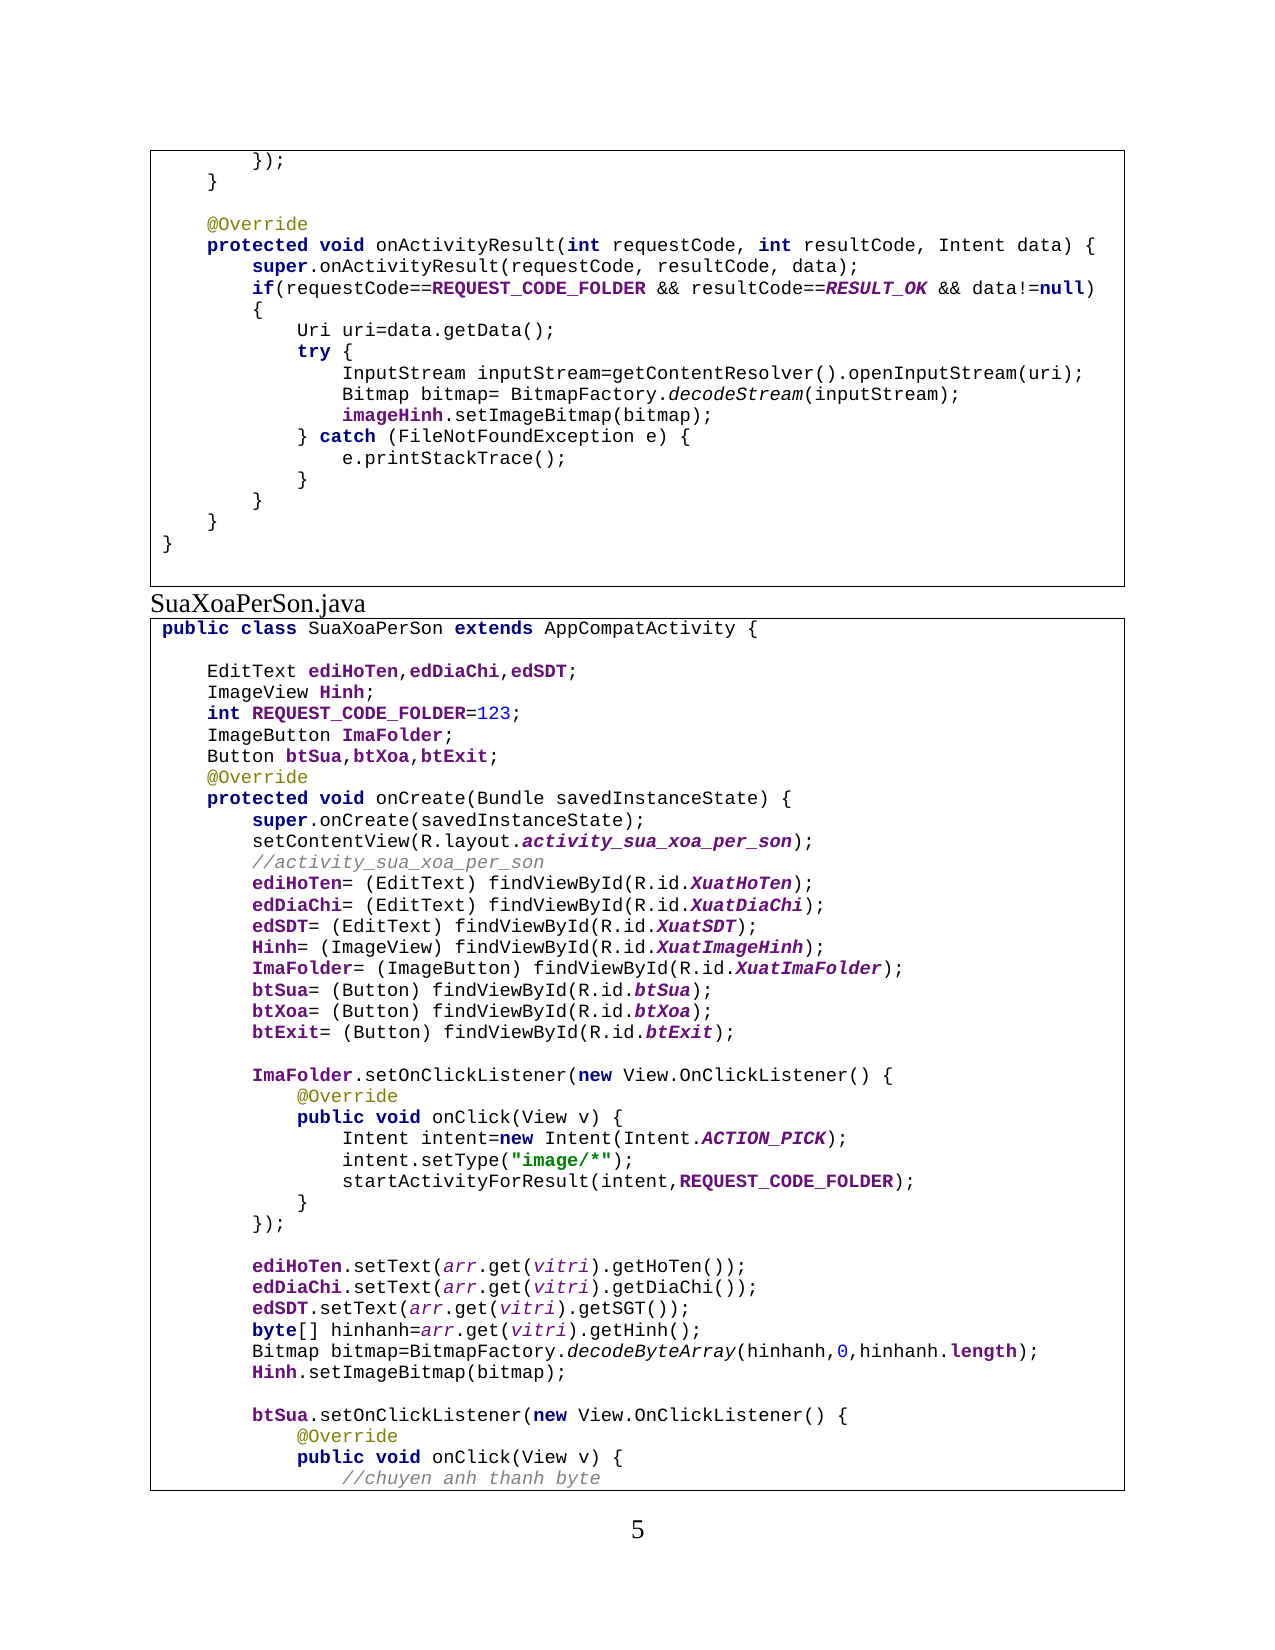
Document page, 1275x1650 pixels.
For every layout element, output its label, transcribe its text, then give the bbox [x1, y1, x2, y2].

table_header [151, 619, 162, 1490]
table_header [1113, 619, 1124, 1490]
text SuaXoaPerSon.java [150, 587, 1125, 618]
